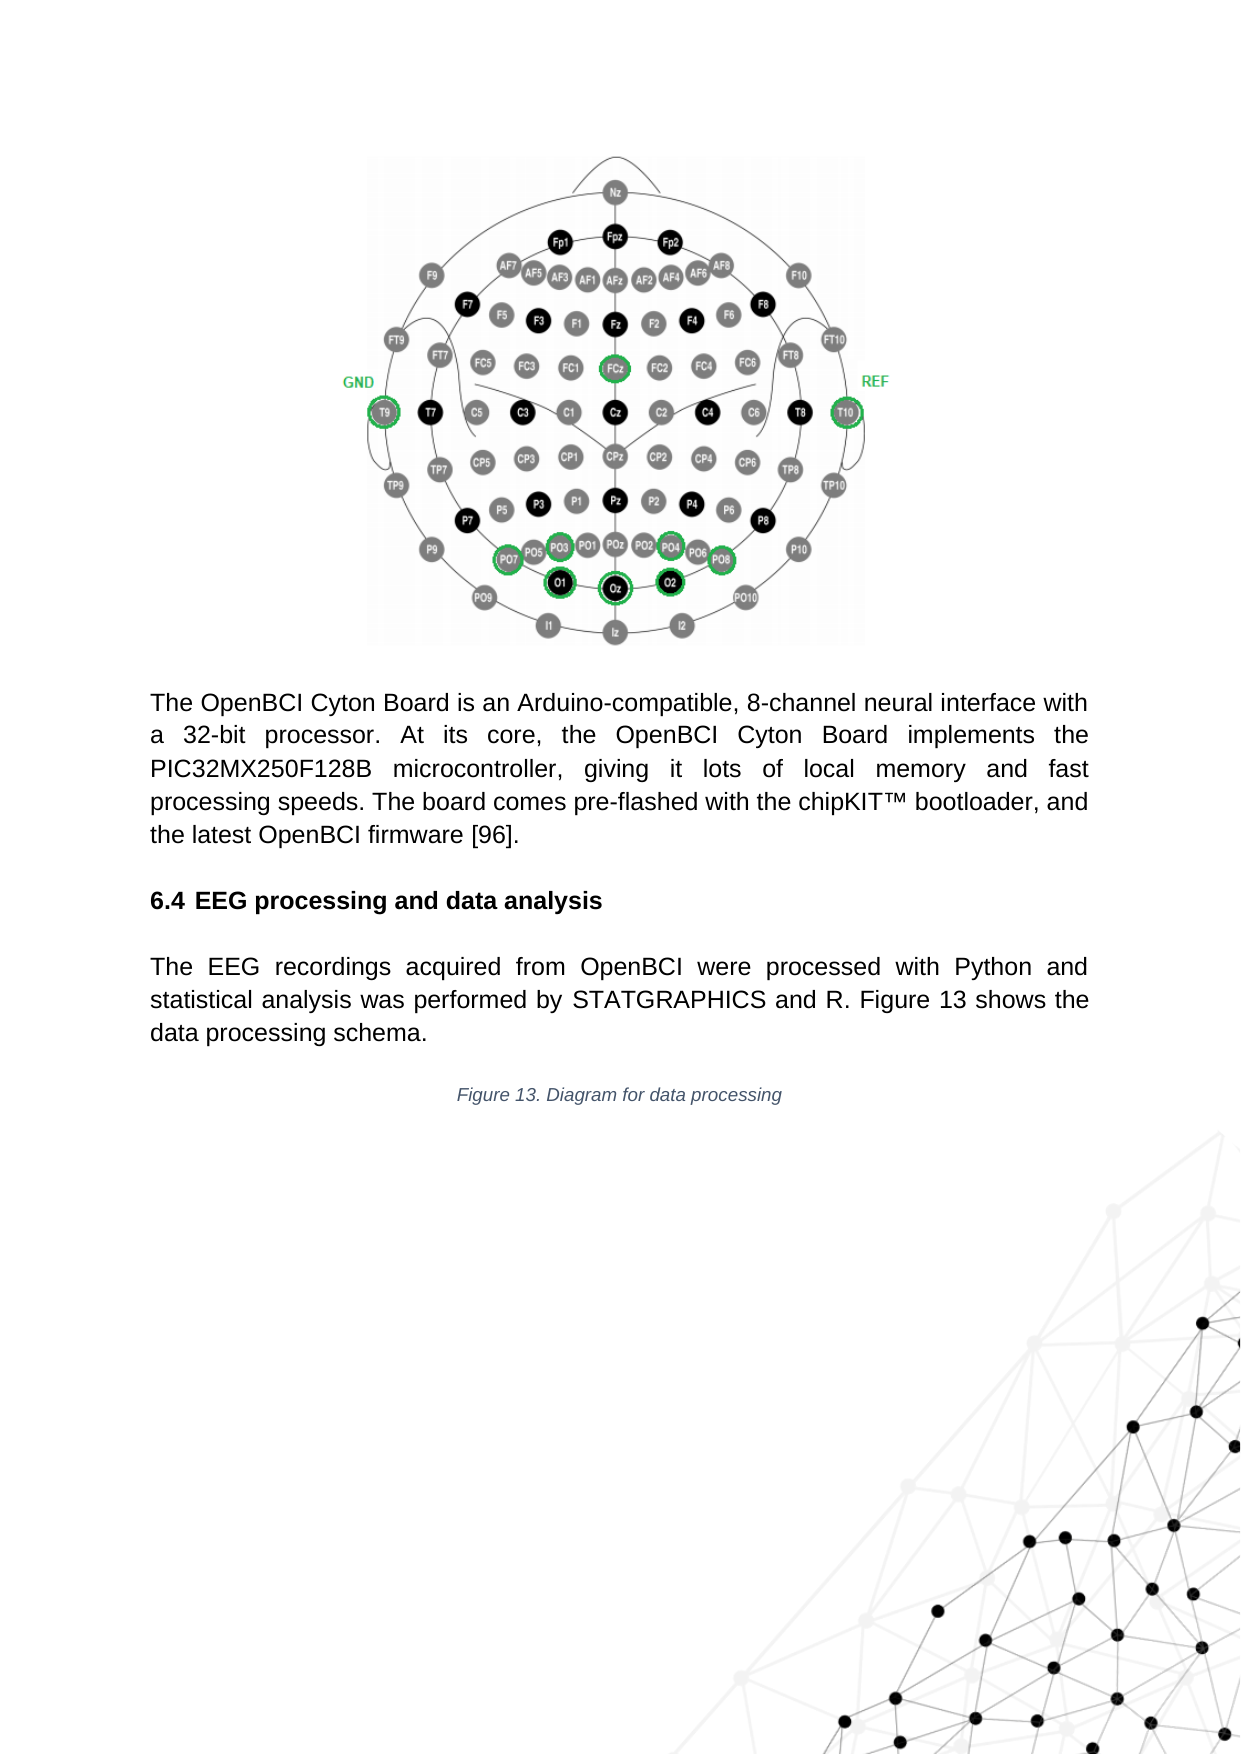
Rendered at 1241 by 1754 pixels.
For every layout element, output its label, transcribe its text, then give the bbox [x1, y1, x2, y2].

picture [630, 1104, 1241, 1754]
picture [323, 150, 917, 651]
list EEG processing and data analysis [150, 886, 1090, 914]
text The EEG recordings acquired from OpenBCI were processed with Python and statistical analysis was performed by STATGRAPHICS and R. Figure 13 shows the data processing schema. [150, 952, 1090, 1046]
text The OpenBCI Cyton Board is an Arduino-compatible, 8-channel neural interface with a 32-bit processor. At its core, the OpenBCI Cyton Board implements the PIC32MX250F128B microcontroller, giving it lots of local memory and fast processing speeds. The board comes pre-flashed with the chipKIT™ bootloader, and the latest OpenBCI firmware [96]. [150, 687, 1090, 848]
text Figure 13. Diagram for data processing [150, 1084, 1090, 1105]
